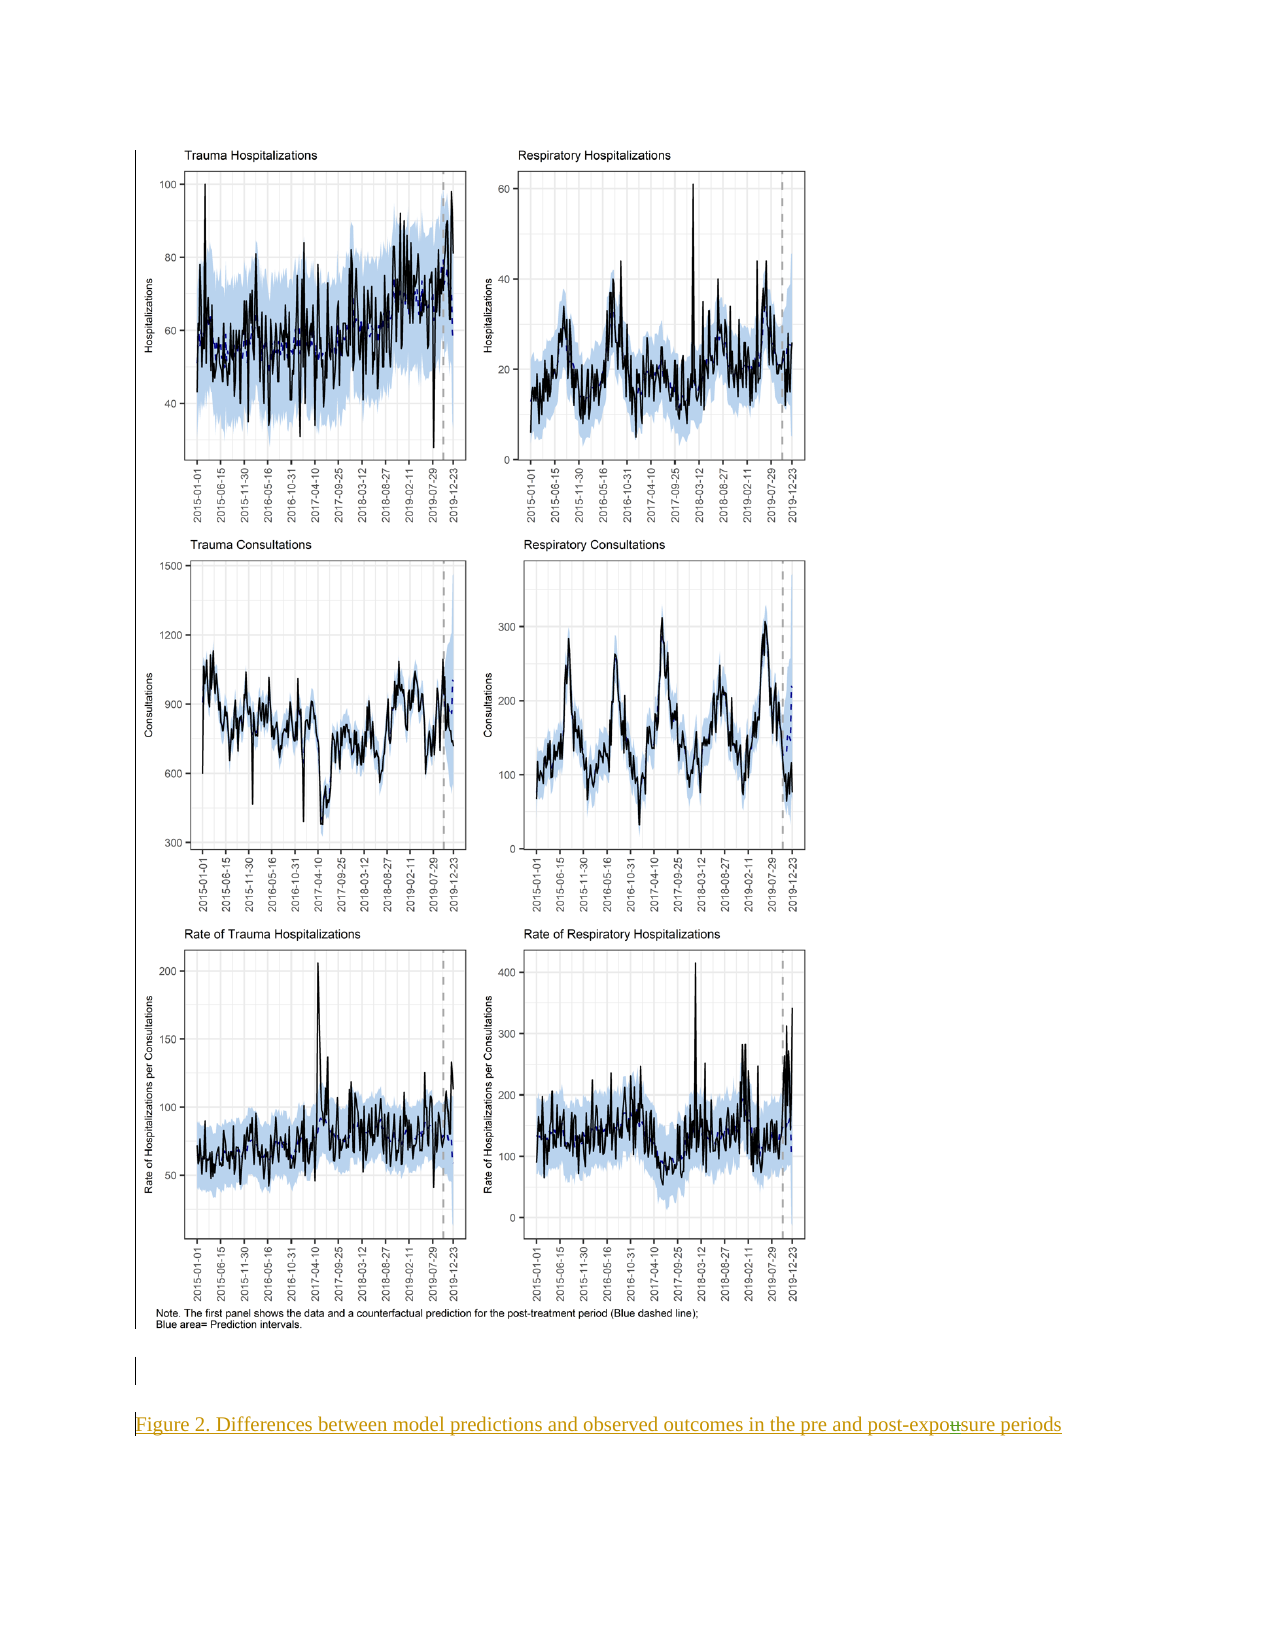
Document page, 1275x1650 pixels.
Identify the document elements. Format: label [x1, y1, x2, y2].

picture [136, 150, 814, 1329]
